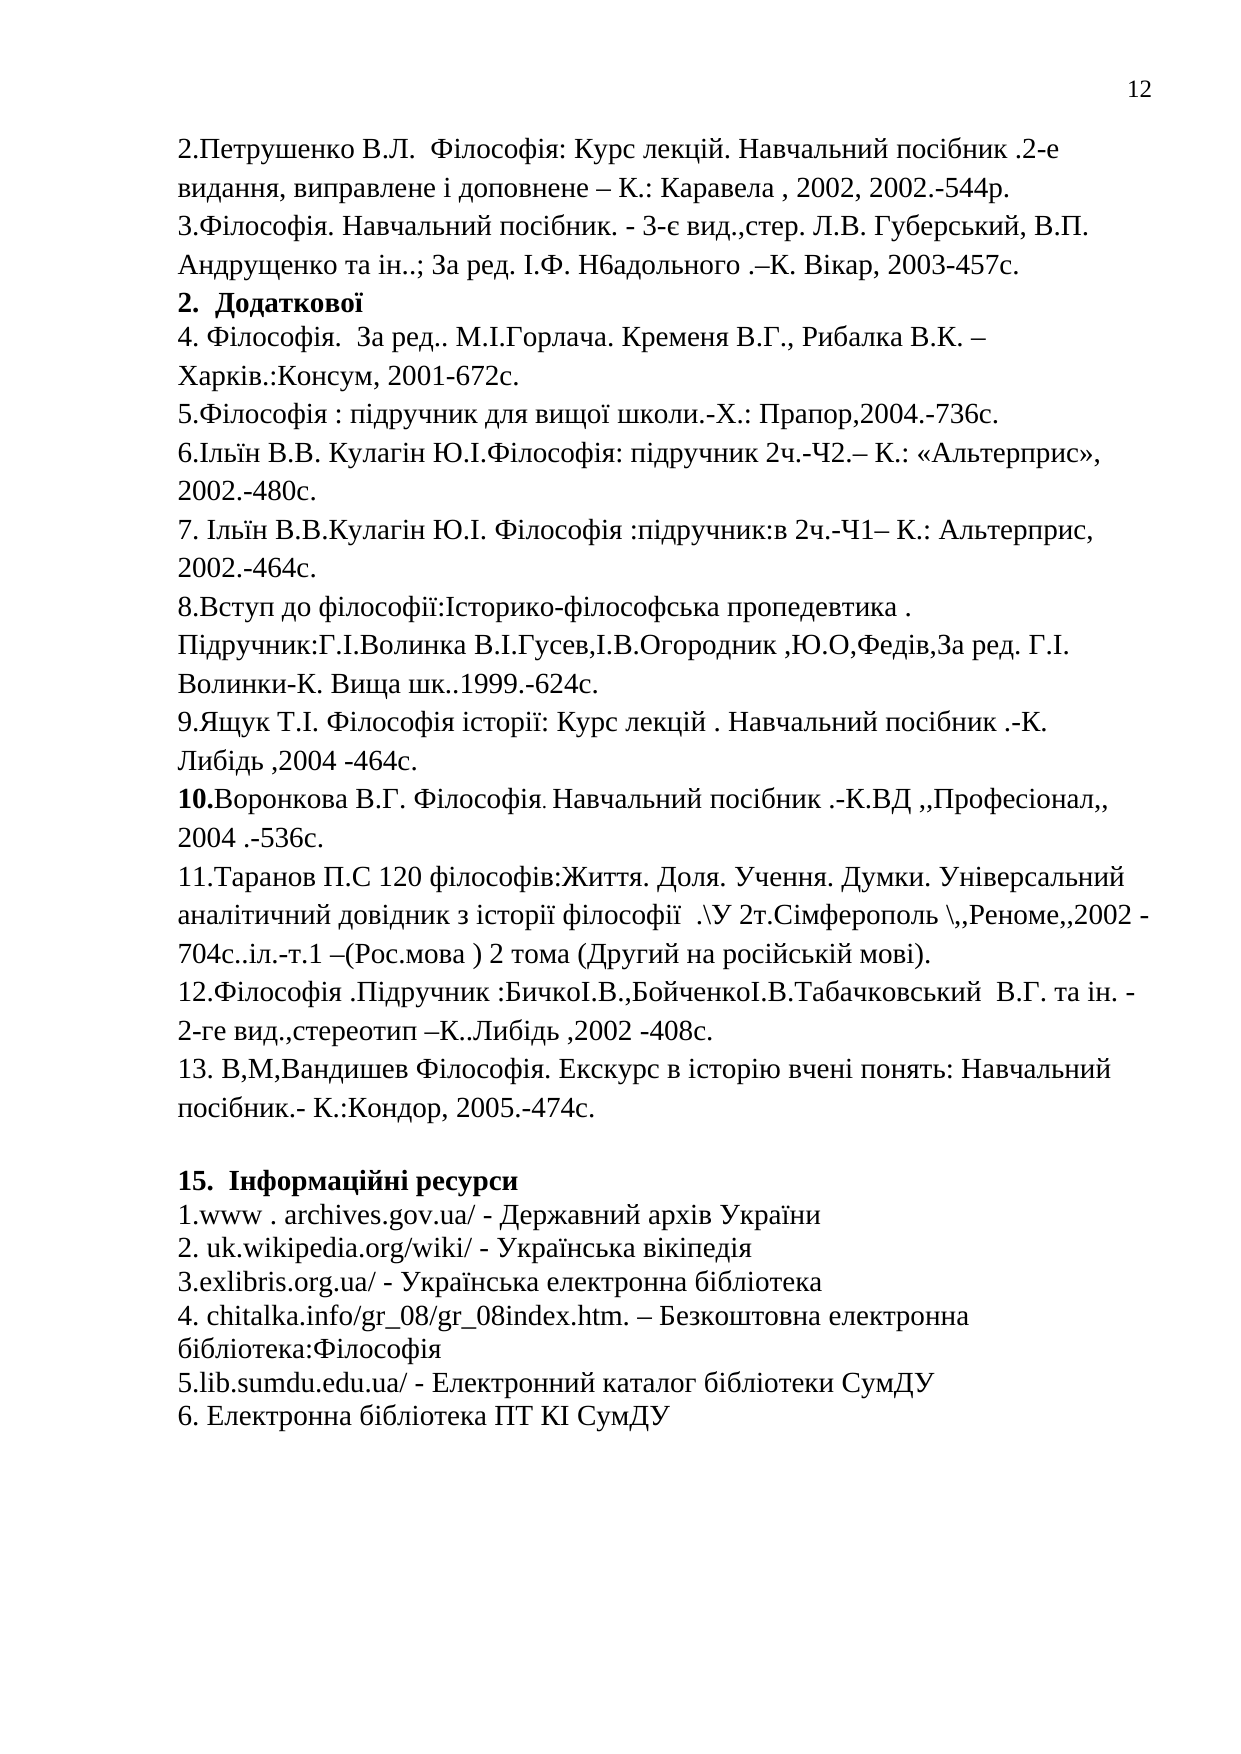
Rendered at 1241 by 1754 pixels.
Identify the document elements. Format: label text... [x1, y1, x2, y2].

text 8.Вступ до філософії:Історико-філософська пропедевтика . Підручник:Г.І.Волинка В.І.Гусев,І.В.Огородник ,Ю.О,Федів,За ред. Г.І. Волинки-К. Вища шк..1999.-624с. [177, 589, 1152, 699]
text 2.Петрушенко В.Л. Філософія: Курс лекцій. Навчальний посібник .2-е видання, виправлене і доповнене – К.: Каравела , 2002, 2002.-544р. [177, 131, 1152, 203]
text 11.Таранов П.С 120 філософів:Життя. Доля. Учення. Думки. Універсальний аналітичний довідник з історії філософії .\У 2т.Сімферополь \,,Реноме,,2002 -704с..іл.-т.1 –(Рос.мова ) 2 тома (Другий на російській мові). [177, 859, 1152, 969]
text 13. В,М,Вандишев Філософія. Екскурс в історію вчені понять: Навчальний посібник.- К.:Кондор, 2005.-474с. [177, 1051, 1152, 1123]
text 3.exlibris.org.ua/ - Українська електронна бібліотека [177, 1264, 1152, 1298]
text 2. uk.wikipedia.org/wiki/ - Українська вікіпедія [177, 1231, 1152, 1264]
text 10.Воронкова В.Г. Філософія. Навчальний посібник .-К.ВД ,,Професіонал,, 2004 .-536с. [177, 782, 1152, 854]
text 6. Електронна бібліотека ПТ КІ СумДУ [177, 1398, 1152, 1432]
text 5.lib.sumdu.edu.ua/ - Електронний каталог бібліотеки СумДУ [177, 1365, 1152, 1398]
text 5.Філософія : підручник для вищої школи.-Х.: Прапор,2004.-736с. [177, 396, 1152, 430]
text 3.Філософія. Навчальний посібник. - 3-є вид.,стер. Л.В. Губерський, В.П. Андрущенко та ін..; За ред. І.Ф. Н6адольного .–К. Вікар, 2003-457с. [177, 208, 1152, 281]
text 6.Ільїн В.В. Кулагін Ю.І.Філософія: підручник 2ч.-Ч2.– К.: «Альтерприс», 2002.-480с. [177, 435, 1152, 507]
text 15. Інформаційні ресурси [177, 1163, 1152, 1197]
list Додаткової [177, 286, 1152, 319]
text 9.Ящук Т.І. Філософія історії: Курс лекцій . Навчальний посібник .-К. Либідь ,2004 -464с. [177, 704, 1152, 777]
text 4. chitalka.info/gr_08/gr_08index.htm. – Безкоштовна електронна бібліотека:Філософія [177, 1298, 1152, 1365]
text 12.Філософія .Підручник :БичкоІ.В.,БойченкоІ.В.Табачковський В.Г. та ін. -2-ге вид.,стереотип –К..Либідь ,2002 -408с. [177, 974, 1152, 1046]
text 7. Ільїн В.В.Кулагін Ю.І. Філософія :підручник:в 2ч.-Ч1– К.: Альтерприс, 2002.-464с. [177, 512, 1152, 584]
text 4. Філософія. За ред.. М.І.Горлача. Кременя В.Г., Рибалка В.К. – Харків.:Консум, 2001-672с. [177, 319, 1152, 391]
text 1.www . archives.gov.ua/ - Державний архів України [177, 1197, 1152, 1231]
